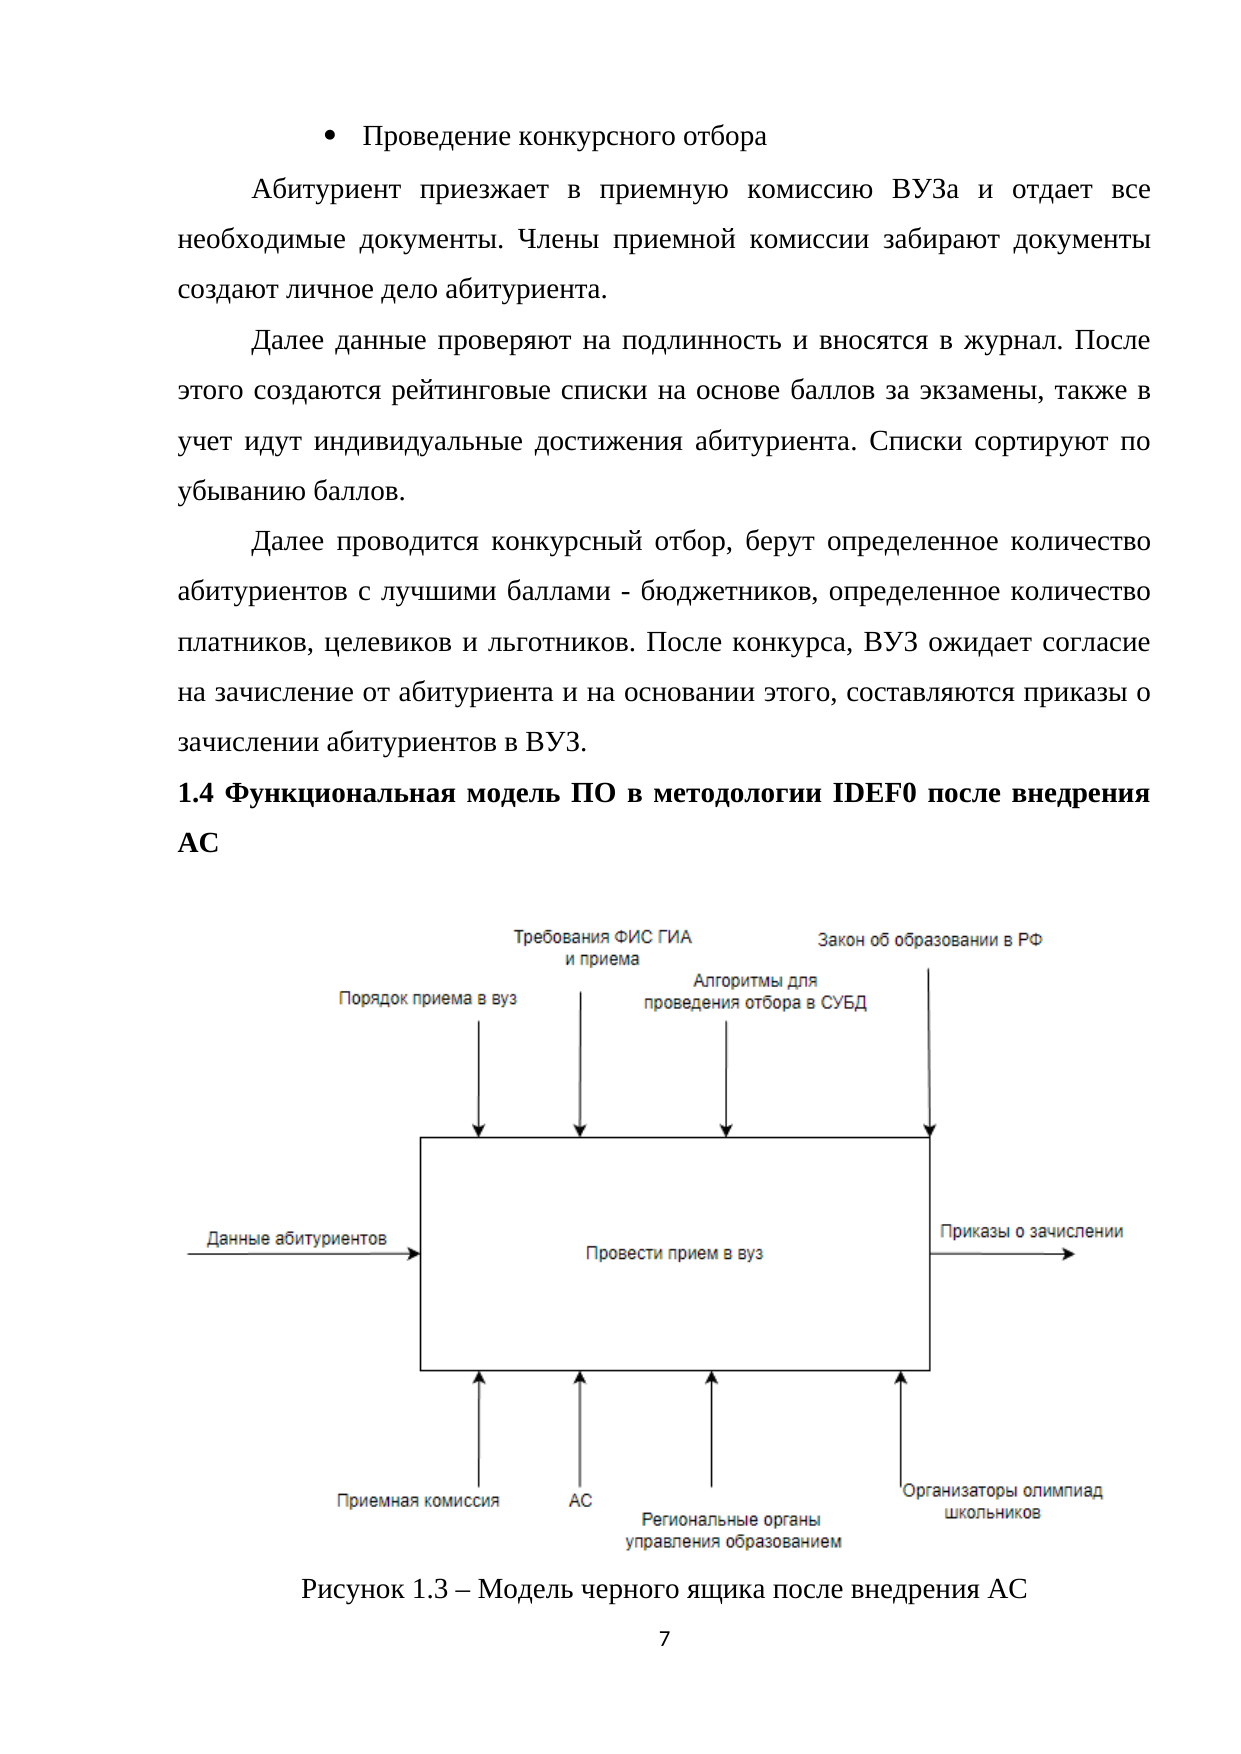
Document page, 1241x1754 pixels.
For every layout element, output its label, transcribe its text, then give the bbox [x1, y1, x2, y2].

picture [177, 904, 1152, 1558]
text Далее проводится конкурсный отбор, берут определенное количество абитуриентов с лучшими баллами - бюджетников, определенное количество платников, целевиков и льготников. После конкурса, ВУЗ ожидает согласие на зачисление от абитуриента и на основании этого, составляются приказы о зачислении абитуриентов в ВУЗ. [177, 523, 1152, 758]
text Абитуриент приезжает в приемную комиссию ВУЗа и отдает все необходимые документы. Члены приемной комиссии забирают документы создают личное дело абитуриента. [177, 171, 1152, 305]
subtitle 1.4 Функциональная модель ПО в методологии IDEF0 после внедрения АС [177, 775, 1152, 859]
list Проведение конкурсного отбора [325, 118, 1152, 152]
text Рисунок 1.3 – Модель черного ящика после внедрения АС [177, 1571, 1152, 1605]
text Далее данные проверяют на подлинность и вносятся в журнал. После этого создаются рейтинговые списки на основе баллов за экзамены, также в учет идут индивидуальные достижения абитуриента. Списки сортируют по убыванию баллов. [177, 322, 1152, 506]
